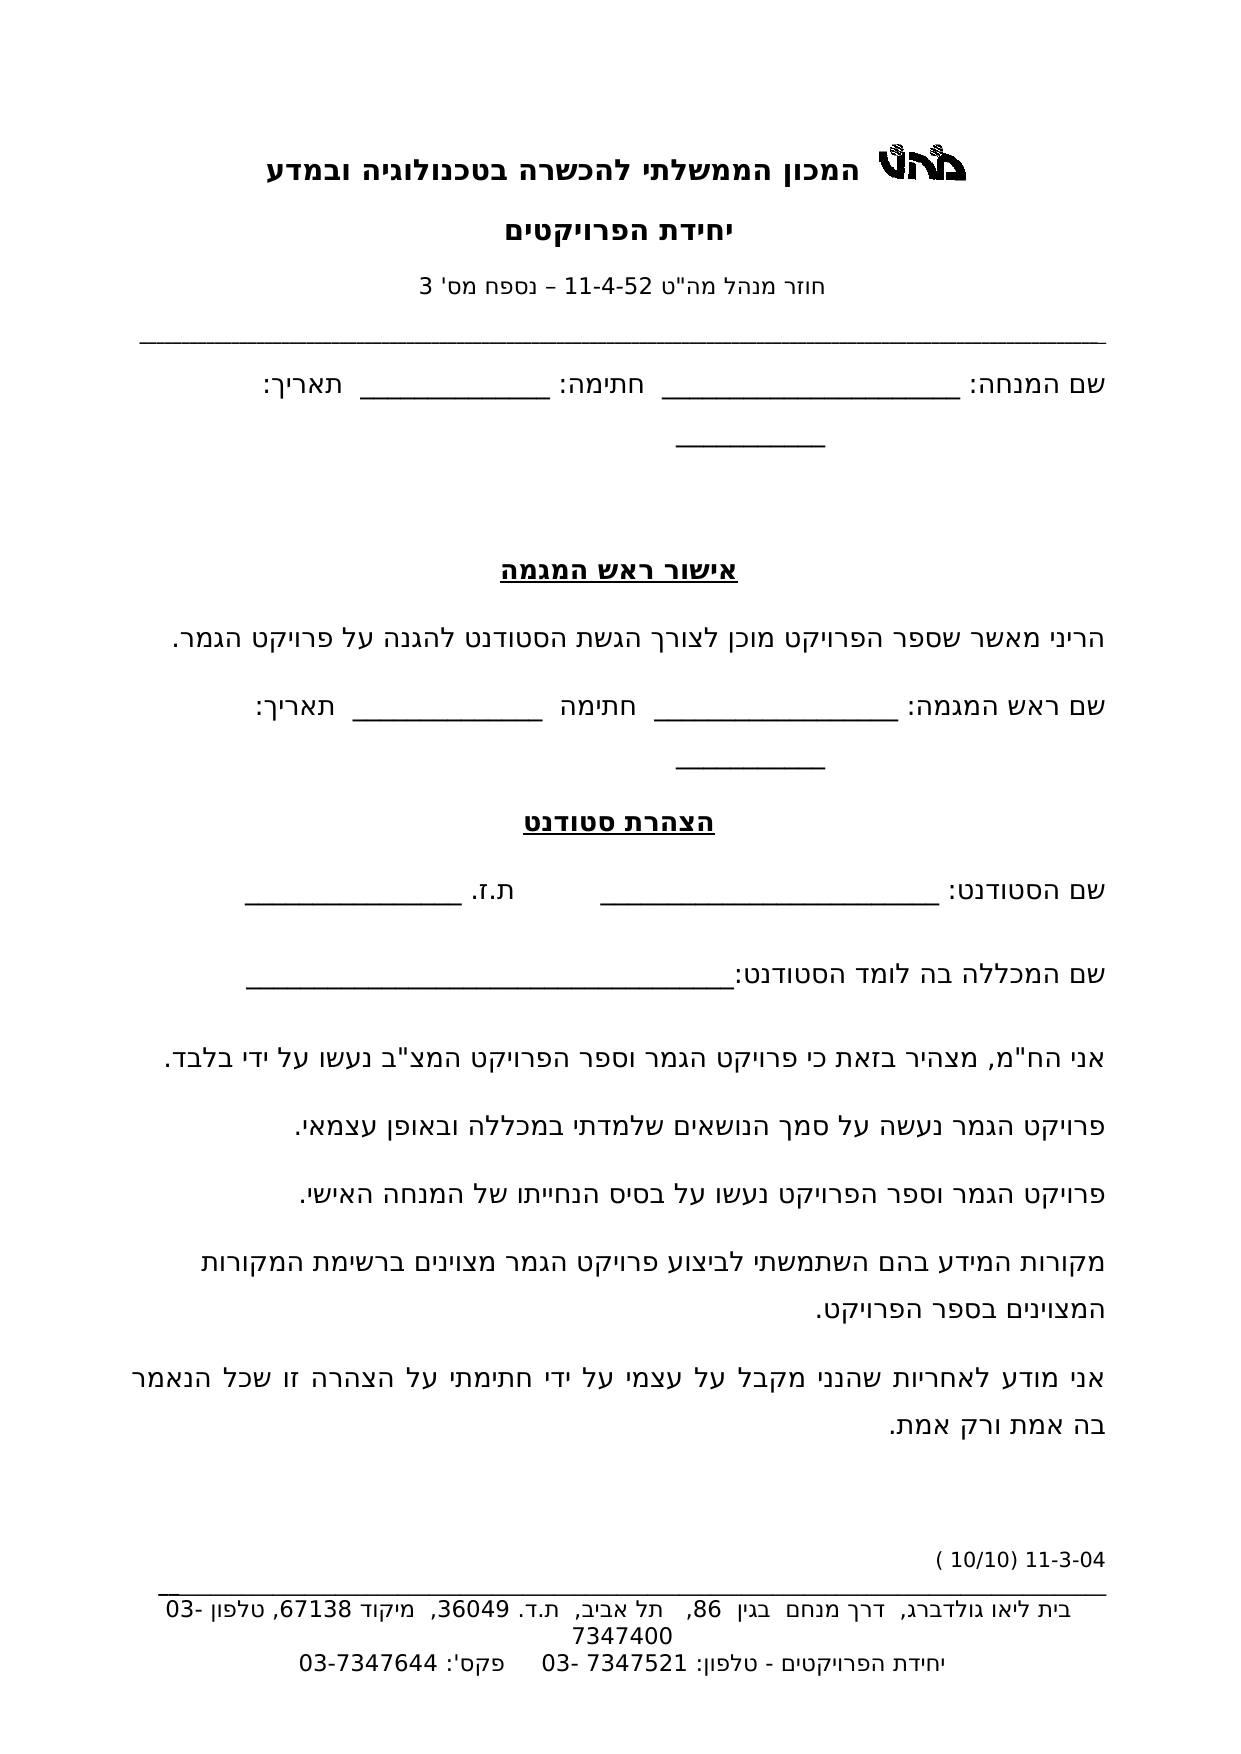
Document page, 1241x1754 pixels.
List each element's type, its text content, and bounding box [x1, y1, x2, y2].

text אני מודע לאחריות שהנני מקבל על עצמי על ידי חתימתי על הצהרה זו שכל הנאמר בה אמת ורק אמת. [131, 1362, 1106, 1441]
text שם הסטודנט: _________________________ ת.ז. ________________ [131, 874, 1106, 906]
text אישור ראש המגמה [131, 554, 1106, 586]
text שם ראש המגמה: __________________ חתימה ______________ תאריך: ___________ [131, 691, 1106, 769]
text פרויקט הגמר נעשה על סמך הנושאים שלמדתי במכללה ובאופן עצמאי. [131, 1110, 1106, 1142]
text הצהרת סטודנט [131, 806, 1106, 838]
text הריני מאשר שספר הפרויקט מוכן לצורך הגשת הסטודנט להגנה על פרויקט הגמר. [131, 623, 1106, 654]
text שם המנחה: ______________________ חתימה: ______________ תאריך: ___________ [131, 369, 1106, 448]
text שם המכללה בה לומד הסטודנט:____________________________________ [131, 958, 1106, 990]
text פרויקט הגמר וספר הפרויקט נעשו על בסיס הנחייתו של המנחה האישי. [131, 1178, 1106, 1210]
text מקורות המידע בהם השתמשתי לביצוע פרויקט הגמר מצוינים ברשימת המקורות המצוינים בספר הפרויקט. [131, 1247, 1106, 1325]
text אני הח"מ, מצהיר בזאת כי פרויקט הגמר וספר הפרויקט המצ"ב נעשו על ידי בלבד. [131, 1042, 1106, 1074]
